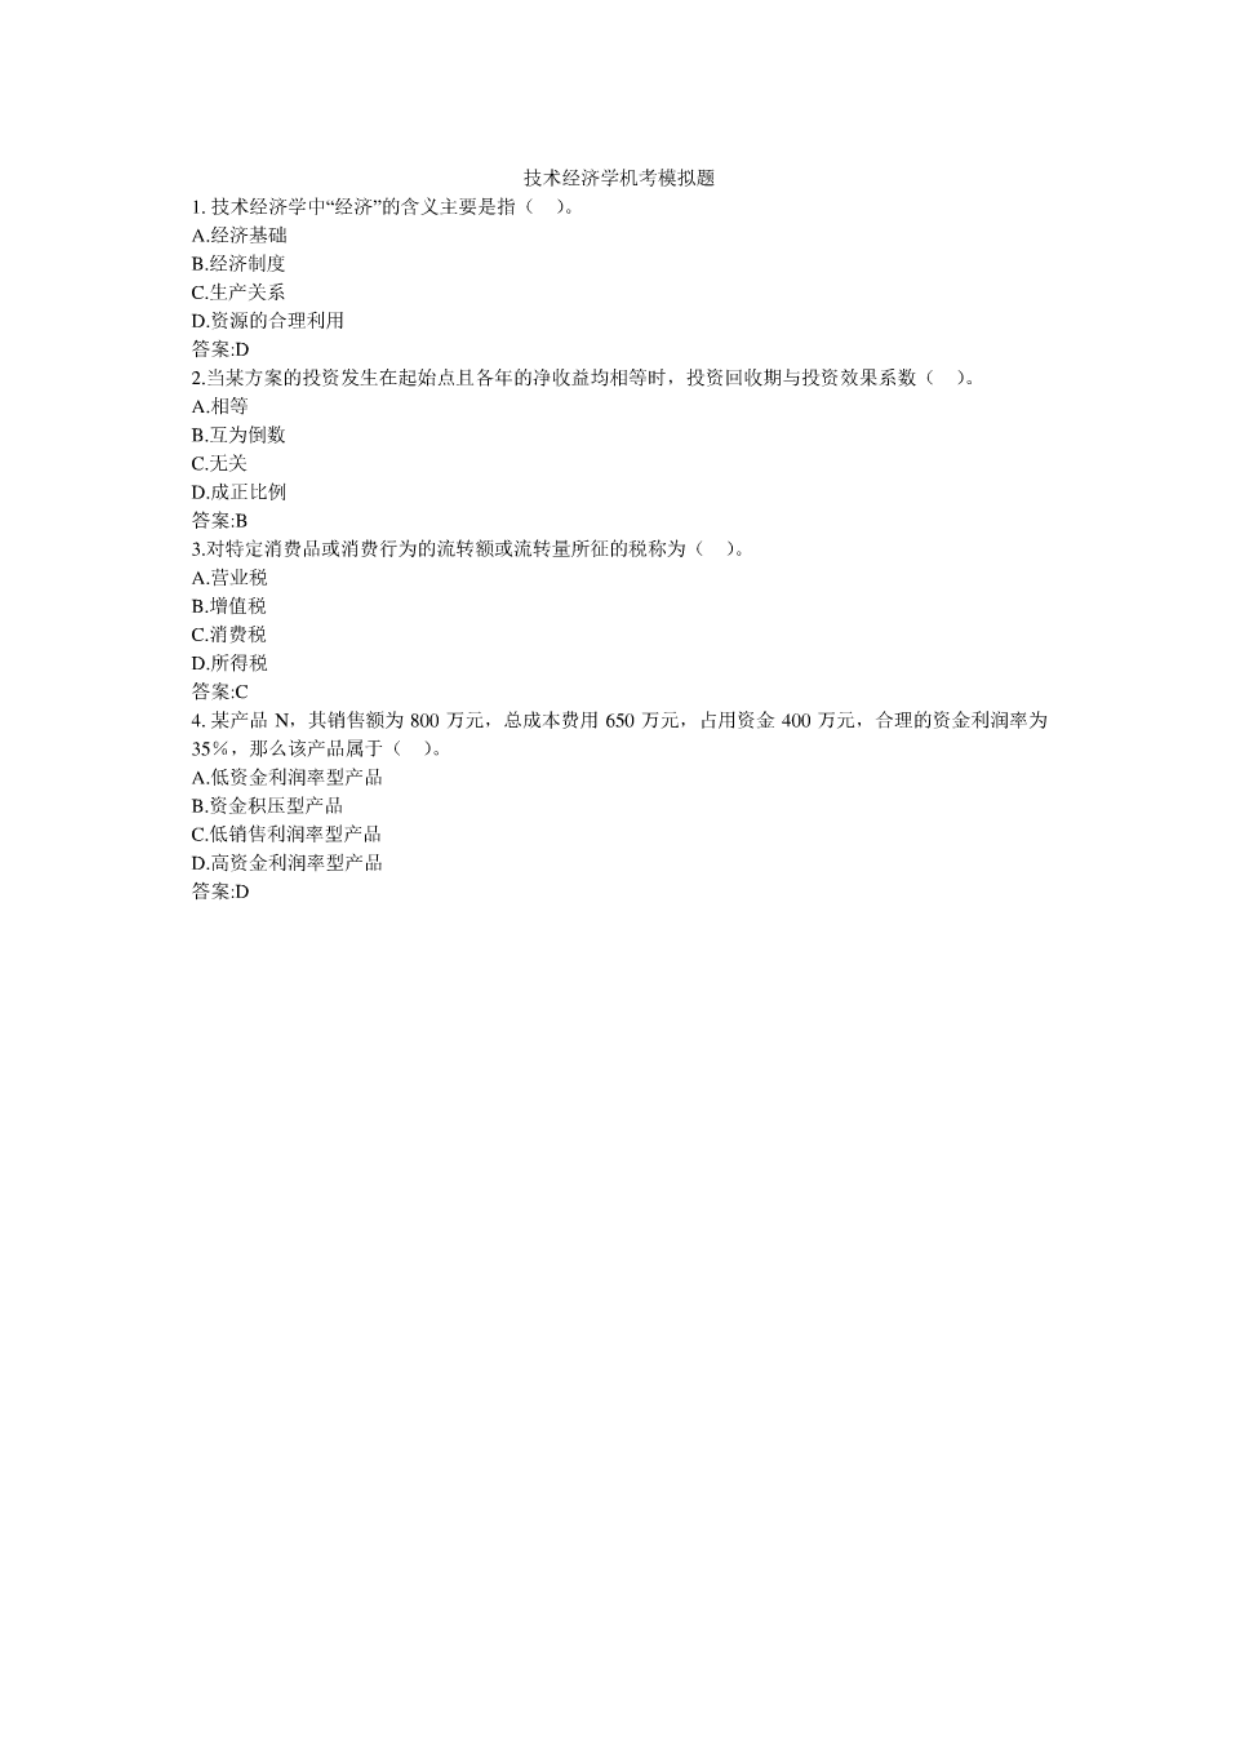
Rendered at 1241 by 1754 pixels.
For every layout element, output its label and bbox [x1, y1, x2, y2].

picture [187, 162, 1053, 902]
